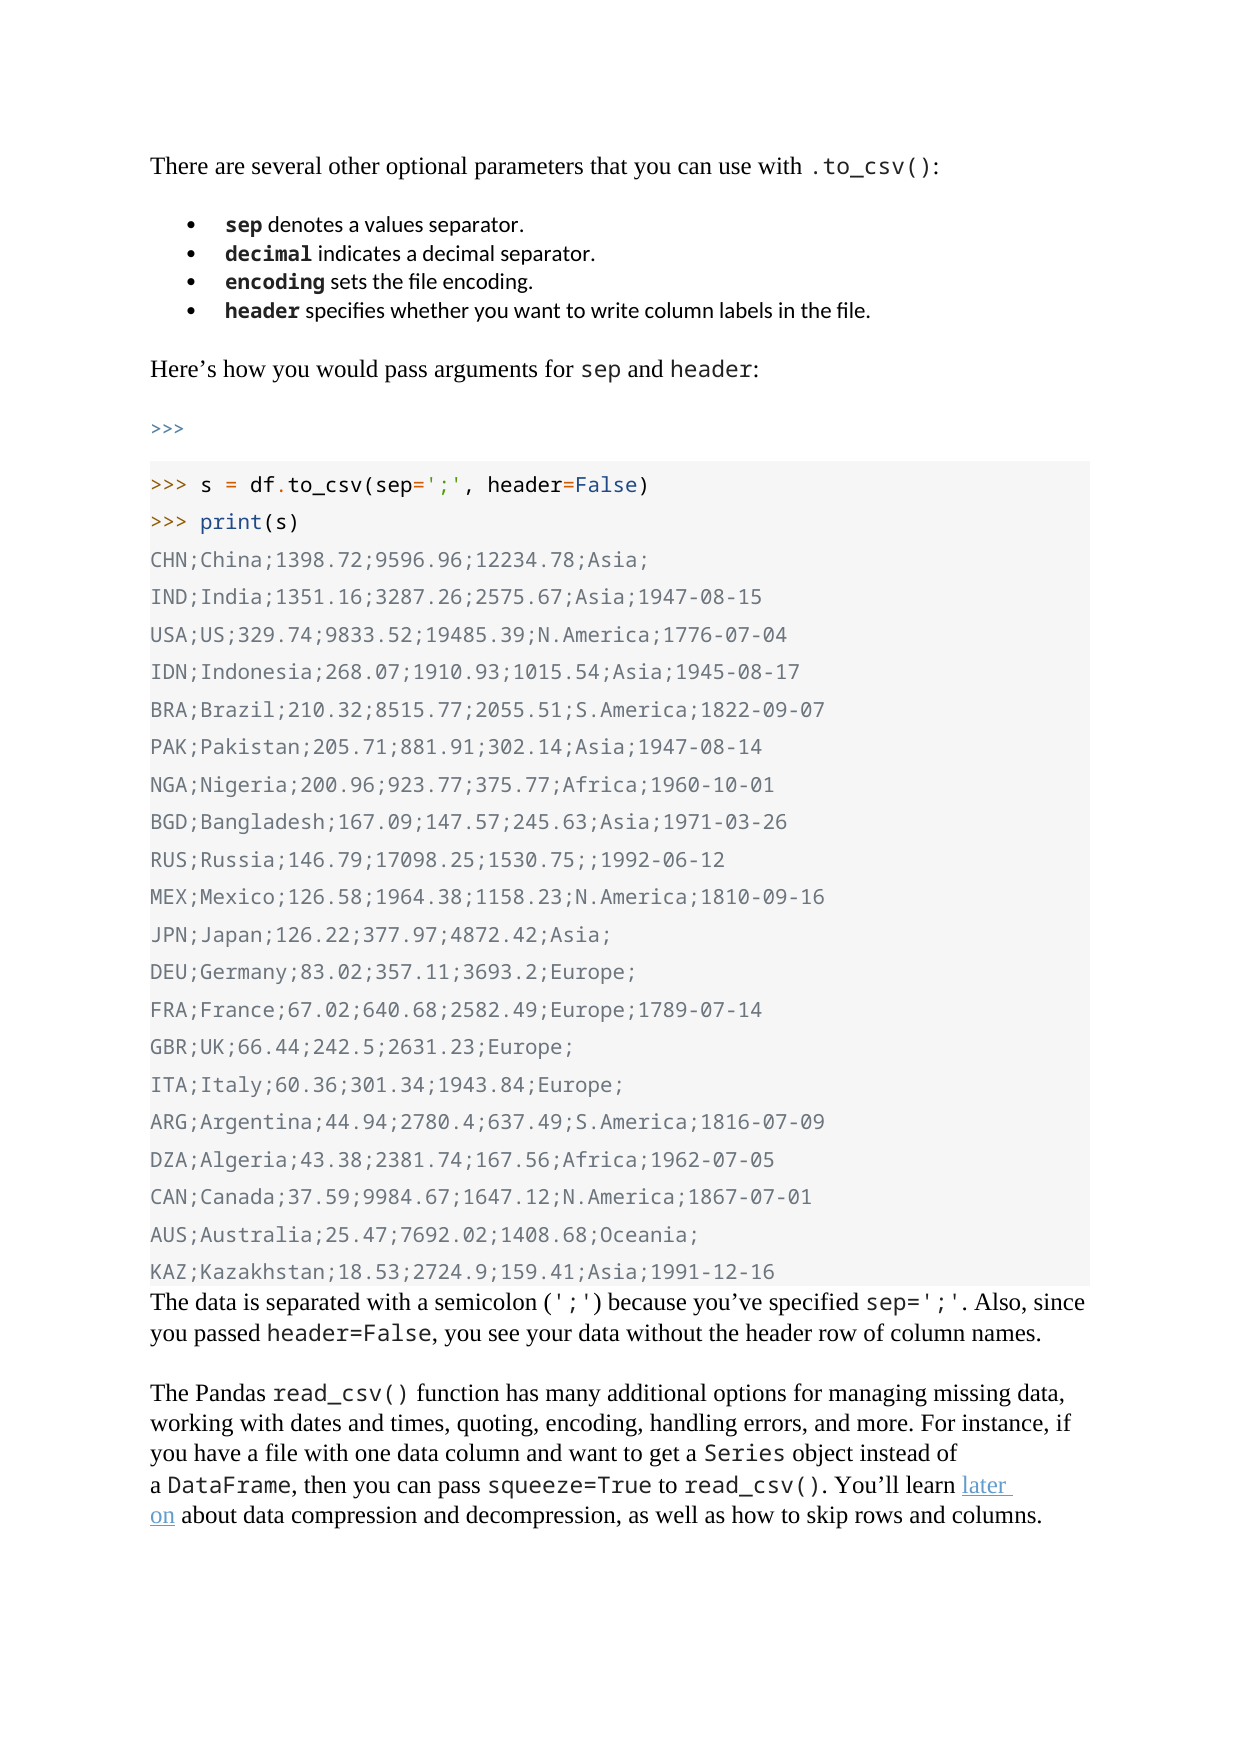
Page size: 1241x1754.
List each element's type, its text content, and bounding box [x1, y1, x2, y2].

text The Pandas read_csv() function has many additional options for managing missing data, working with dates and times, quoting, encoding, handling errors, and more. For instance, if you have a file with one data column and want to get a Series object instead of a DataFrame, then you can pass squeeze=True to read_csv(). You’ll learn later on about data compression and decompression, as well as how to skip rows and columns. [150, 1377, 1090, 1528]
text FRA;France;67.02;640.68;2582.49;Europe;1789-07-14 [150, 986, 1090, 1023]
text IND;India;1351.16;3287.26;2575.67;Asia;1947-08-15 [150, 573, 1090, 611]
text The data is separated with a semicolon (';') because you’ve specified sep=';'. Also, since you passed header=False, you see your data without the header row of column names. [150, 1286, 1090, 1348]
text DZA;Algeria;43.38;2381.74;167.56;Africa;1962-07-05 [150, 1136, 1090, 1173]
text ITA;Italy;60.36;301.34;1943.84;Europe; [150, 1061, 1090, 1098]
text JPN;Japan;126.22;377.97;4872.42;Asia; [150, 911, 1090, 948]
text AUS;Australia;25.47;7692.02;1408.68;Oceania; [150, 1211, 1090, 1248]
list encoding sets the file encoding. [187, 267, 1090, 296]
text GBR;UK;66.44;242.5;2631.23;Europe; [150, 1023, 1090, 1061]
text >>> print(s) [150, 498, 1090, 536]
text PAK;Pakistan;205.71;881.91;302.14;Asia;1947-08-14 [150, 723, 1090, 761]
text BRA;Brazil;210.32;8515.77;2055.51;S.America;1822-09-07 [150, 686, 1090, 723]
list decimal indicates a decimal separator. [187, 239, 1090, 267]
text USA;US;329.74;9833.52;19485.39;N.America;1776-07-04 [150, 611, 1090, 648]
text DEU;Germany;83.02;357.11;3693.2;Europe; [150, 948, 1090, 986]
list sep denotes a values separator. [187, 210, 1090, 239]
text BGD;Bangladesh;167.09;147.57;245.63;Asia;1971-03-26 [150, 798, 1090, 836]
text CHN;China;1398.72;9596.96;12234.78;Asia; [150, 536, 1090, 573]
text NGA;Nigeria;200.96;923.77;375.77;Africa;1960-10-01 [150, 761, 1090, 798]
text ARG;Argentina;44.94;2780.4;637.49;S.America;1816-07-09 [150, 1098, 1090, 1136]
text >>> [150, 414, 1090, 442]
text KAZ;Kazakhstan;18.53;2724.9;159.41;Asia;1991-12-16 [150, 1248, 1090, 1286]
list header specifies whether you want to write column labels in the file. [187, 296, 1090, 324]
text IDN;Indonesia;268.07;1910.93;1015.54;Asia;1945-08-17 [150, 648, 1090, 686]
text RUS;Russia;146.79;17098.25;1530.75;;1992-06-12 [150, 836, 1090, 873]
text There are several other optional parameters that you can use with .to_csv(): [150, 150, 1090, 181]
text CAN;Canada;37.59;9984.67;1647.12;N.America;1867-07-01 [150, 1173, 1090, 1211]
text Here’s how you would pass arguments for sep and header: [150, 353, 1090, 384]
text >>> s = df.to_csv(sep=';', header=False) [150, 461, 1090, 498]
text MEX;Mexico;126.58;1964.38;1158.23;N.America;1810-09-16 [150, 873, 1090, 911]
